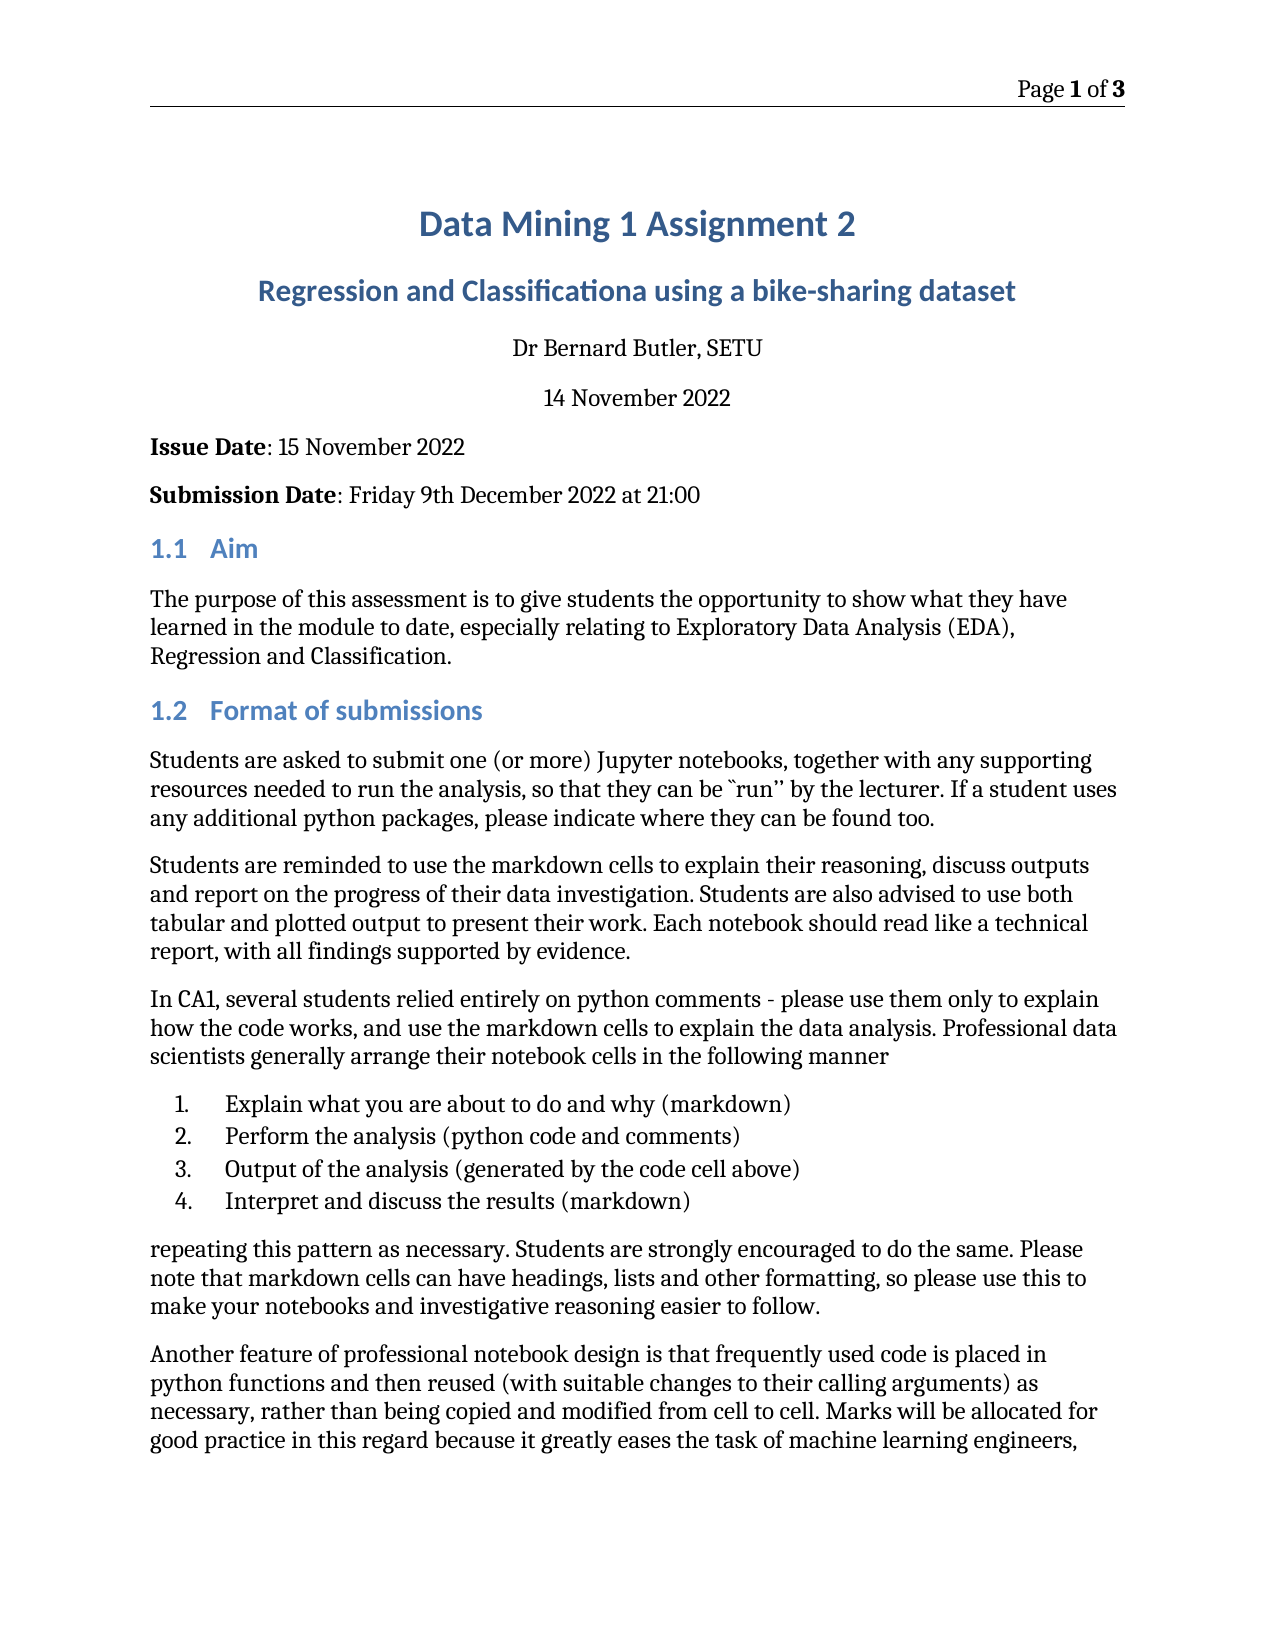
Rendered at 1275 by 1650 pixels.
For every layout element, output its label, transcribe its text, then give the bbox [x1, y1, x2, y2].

list Interpret and discuss the results (markdown) [175, 1187, 1125, 1216]
text The purpose of this assessment is to give students the opportunity to show what they have learned in the module to date, especially relating to Exploratory Data Analysis (EDA), Regression and Classification. [150, 584, 1125, 671]
text repeating this pattern as necessary. Students are strongly encouraged to do the same. Please note that markdown cells can have headings, lists and other formatting, so please use this to make your notebooks and investigative reasoning easier to follow. [150, 1235, 1125, 1321]
list Perform the analysis (python code and comments) [175, 1122, 1125, 1151]
text Issue Date: 15 November 2022 [150, 433, 1125, 462]
title Data Mining 1 Assignment 2 [150, 200, 1125, 246]
text 14 November 2022 [150, 383, 1125, 412]
text In CA1, several students relied entirely on python comments - please use them only to explain how the code works, and use the markdown cells to explain the data analysis. Professional data scientists generally arrange their notebook cells in the following manner [150, 985, 1125, 1071]
subtitle Regression and Classificationa using a bike-sharing dataset [150, 271, 1125, 309]
text Students are reminded to use the markdown cells to explain their reasoning, discuss outputs and report on the progress of their data investigation. Students are also advised to use both tabular and plotted output to present their work. Each notebook should read like a technical report, with all findings supported by evidence. [150, 851, 1125, 966]
text Submission Date: Friday 9th December 2022 at 21:00 [150, 481, 1125, 509]
subtitle Aim [150, 530, 1125, 566]
list Output of the analysis (generated by the code cell above) [175, 1155, 1125, 1183]
text Students are asked to submit one (or more) Jupyter notebooks, together with any supporting resources needed to run the analysis, so that they can be ``run’’ by the lecturer. If a student uses any additional python packages, please indicate where they can be found too. [150, 746, 1125, 832]
text Dr Bernard Butler, SETU [150, 334, 1125, 363]
subtitle Format of submissions [150, 692, 1125, 727]
list Explain what you are about to do and why (markdown) [175, 1090, 1125, 1118]
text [150, 1340, 1125, 1455]
